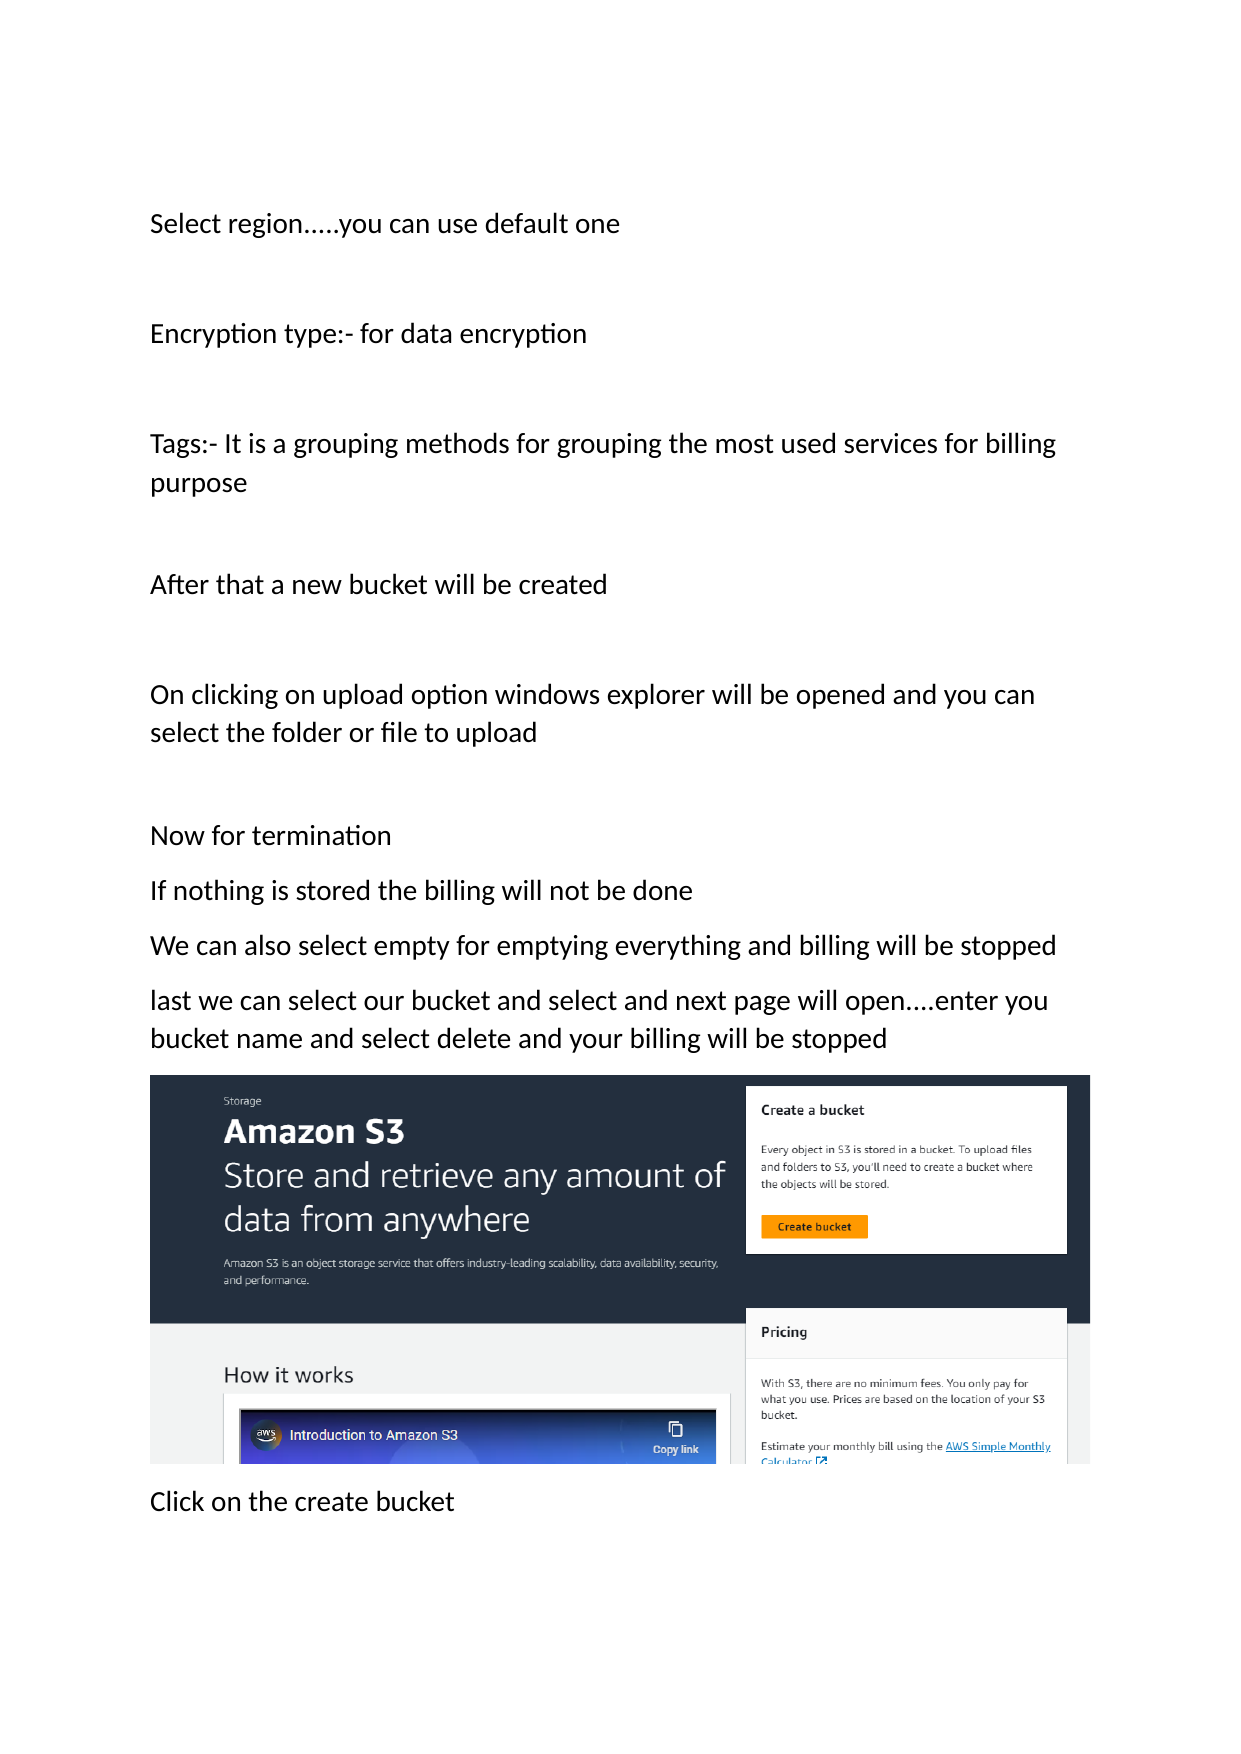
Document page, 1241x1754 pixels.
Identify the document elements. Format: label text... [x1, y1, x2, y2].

text Tags:- It is a grouping methods for grouping the most used services for billing purpose [150, 426, 1090, 499]
text If nothing is stored the billing will not be done [150, 872, 1090, 907]
text Click on the create bucket [150, 1483, 1090, 1518]
text After that a new bucket will be created [150, 566, 1090, 602]
text Now for termination [150, 817, 1090, 852]
picture [150, 1075, 1091, 1464]
text last we can select our bucket and select and next page will open....enter you bucket name and select delete and your billing will be stopped [150, 982, 1090, 1056]
text On clicking on upload option windows explorer will be opened and you can select the folder or file to upload [150, 676, 1090, 750]
text Encryption type:- for data encryption [150, 315, 1090, 351]
text Select region.....you can use default one [150, 205, 1090, 241]
text We can also select empty for emptying everything and billing will be stopped [150, 927, 1090, 962]
